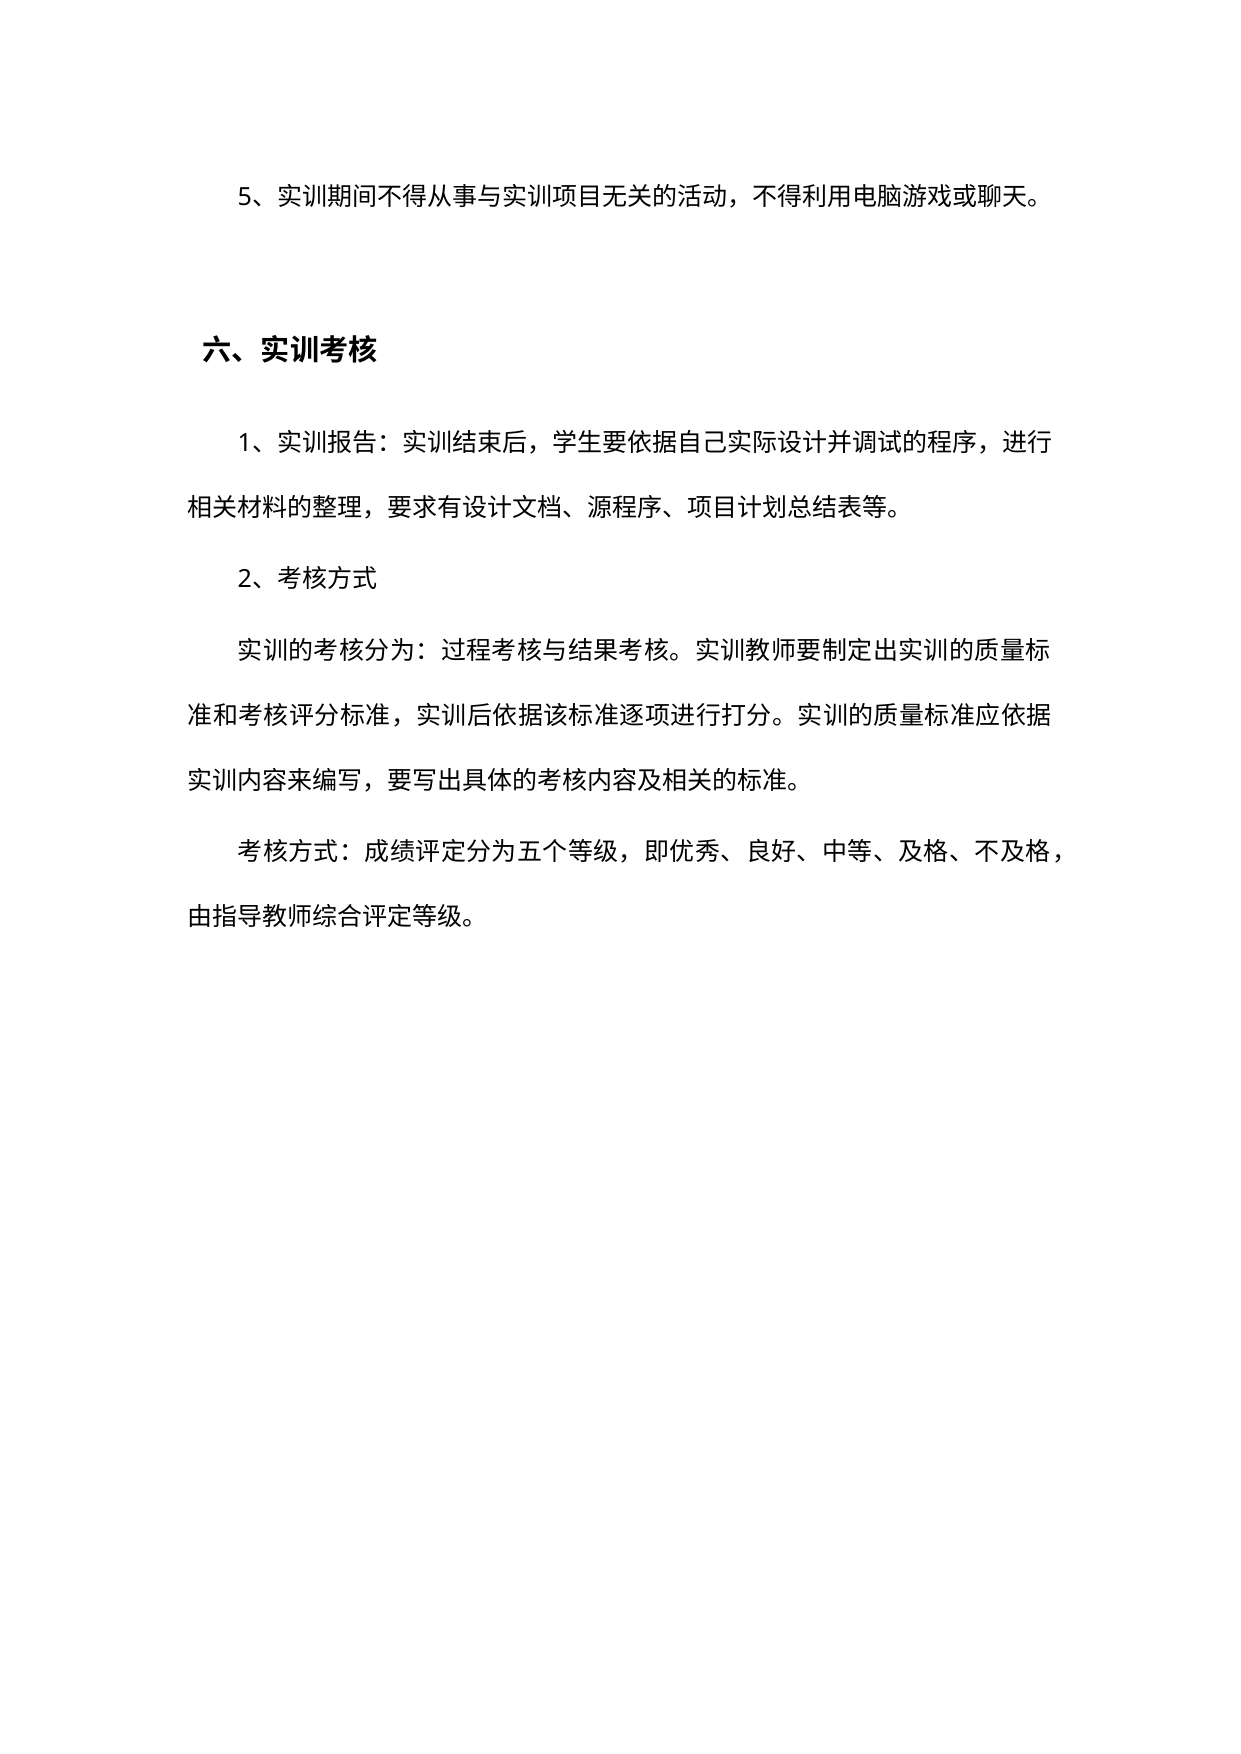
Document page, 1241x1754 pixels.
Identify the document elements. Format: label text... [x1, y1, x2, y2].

text 5、实训期间不得从事与实训项目无关的活动，不得利用电脑游戏或聊天。 [187, 162, 1053, 227]
text 2、考核方式 [187, 544, 1053, 609]
text 1、实训报告：实训结束后，学生要依据自己实际设计并调试的程序，进行相关材料的整理，要求有设计文档、源程序、项目计划总结表等。 [187, 408, 1053, 538]
text 六、实训考核 [187, 315, 1053, 380]
text 考核方式：成绩评定分为五个等级，即优秀、良好、中等、及格、不及格，由指导教师综合评定等级。 [187, 817, 1053, 947]
text 实训的考核分为：过程考核与结果考核。实训教师要制定出实训的质量标准和考核评分标准，实训后依据该标准逐项进行打分。实训的质量标准应依据实训内容来编写，要写出具体的考核内容及相关的标准。 [187, 616, 1053, 811]
